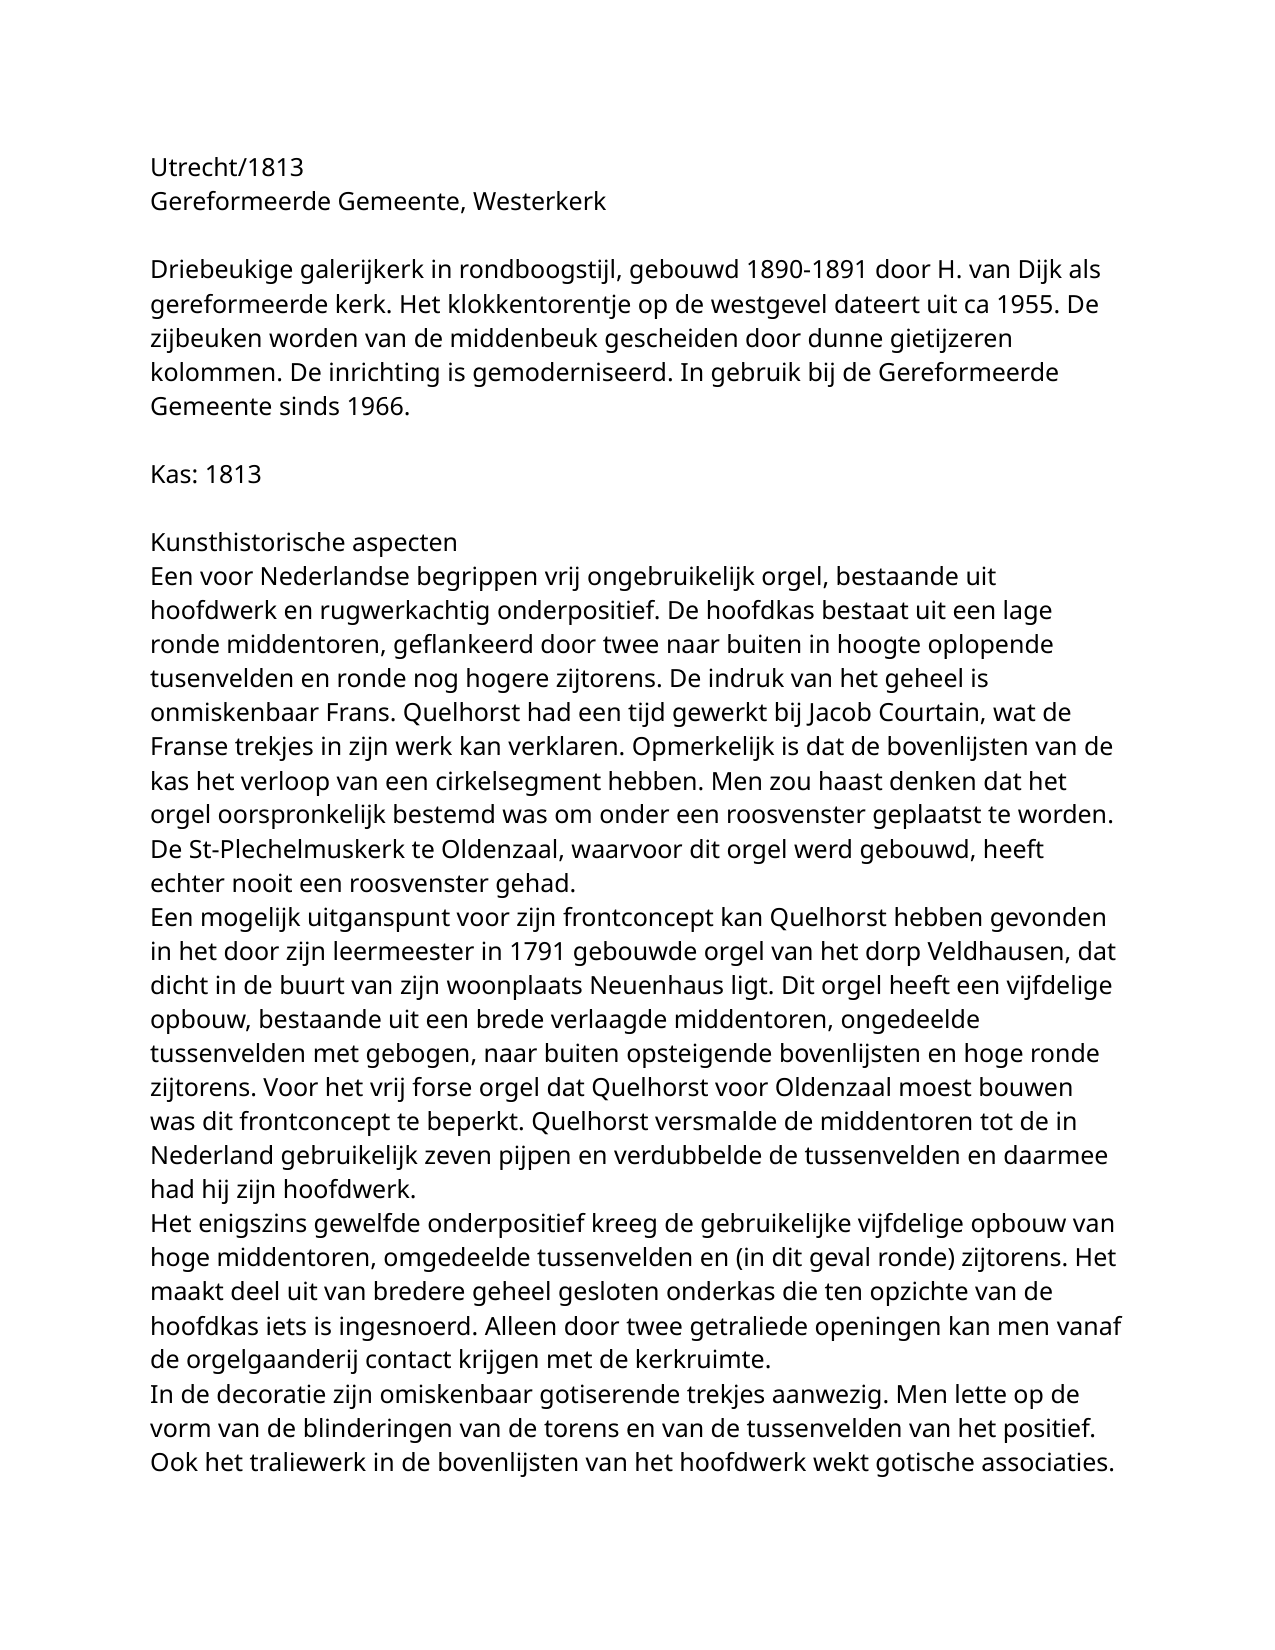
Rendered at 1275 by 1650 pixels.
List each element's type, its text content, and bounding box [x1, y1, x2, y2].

text Gereformeerde Gemeente, Westerkerk [150, 184, 1125, 218]
text Kunsthistorische aspecten [150, 525, 1125, 559]
text Kas: 1813 [150, 457, 1125, 491]
text Een mogelijk uitganspunt voor zijn frontconcept kan Quelhorst hebben gevonden in het door zijn leermeester in 1791 gebouwde orgel van het dorp Veldhausen, dat dicht in de buurt van zijn woonplaats Neuenhaus ligt. Dit orgel heeft een vijfdelige opbouw, bestaande uit een brede verlaagde middentoren, ongedeelde tussenvelden met gebogen, naar buiten opsteigende bovenlijsten en hoge ronde zijtorens. Voor het vrij forse orgel dat Quelhorst voor Oldenzaal moest bouwen was dit frontconcept te beperkt. Quelhorst versmalde de middentoren tot de in Nederland gebruikelijk zeven pijpen en verdubbelde de tussenvelden en daarmee had hij zijn hoofdwerk. [150, 899, 1125, 1206]
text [150, 1376, 1125, 1478]
text Driebeukige galerijkerk in rondboogstijl, gebouwd 1890-1891 door H. van Dijk als gereformeerde kerk. Het klokkentorentje op de westgevel dateert uit ca 1955. De zijbeuken worden van de middenbeuk gescheiden door dunne gietijzeren kolommen. De inrichting is gemoderniseerd. In gebruik bij de Gereformeerde Gemeente sinds 1966. [150, 252, 1125, 422]
text Een voor Nederlandse begrippen vrij ongebruikelijk orgel, bestaande uit hoofdwerk en rugwerkachtig onderpositief. De hoofdkas bestaat uit een lage ronde middentoren, geflankeerd door twee naar buiten in hoogte oplopende tusenvelden en ronde nog hogere zijtorens. De indruk van het geheel is onmiskenbaar Frans. Quelhorst had een tijd gewerkt bij Jacob Courtain, wat de Franse trekjes in zijn werk kan verklaren. Opmerkelijk is dat de bovenlijsten van de kas het verloop van een cirkelsegment hebben. Men zou haast denken dat het orgel oorspronkelijk bestemd was om onder een roosvenster geplaatst te worden. De St-Plechelmuskerk te Oldenzaal, waarvoor dit orgel werd gebouwd, heeft echter nooit een roosvenster gehad. [150, 559, 1125, 899]
text Utrecht/1813 [150, 150, 1125, 184]
text Het enigszins gewelfde onderpositief kreeg de gebruikelijke vijfdelige opbouw van hoge middentoren, omgedeelde tussenvelden en (in dit geval ronde) zijtorens. Het maakt deel uit van bredere geheel gesloten onderkas die ten opzichte van de hoofdkas iets is ingesnoerd. Alleen door twee getraliede openingen kan men vanaf de orgelgaanderij contact krijgen met de kerkruimte. [150, 1206, 1125, 1376]
